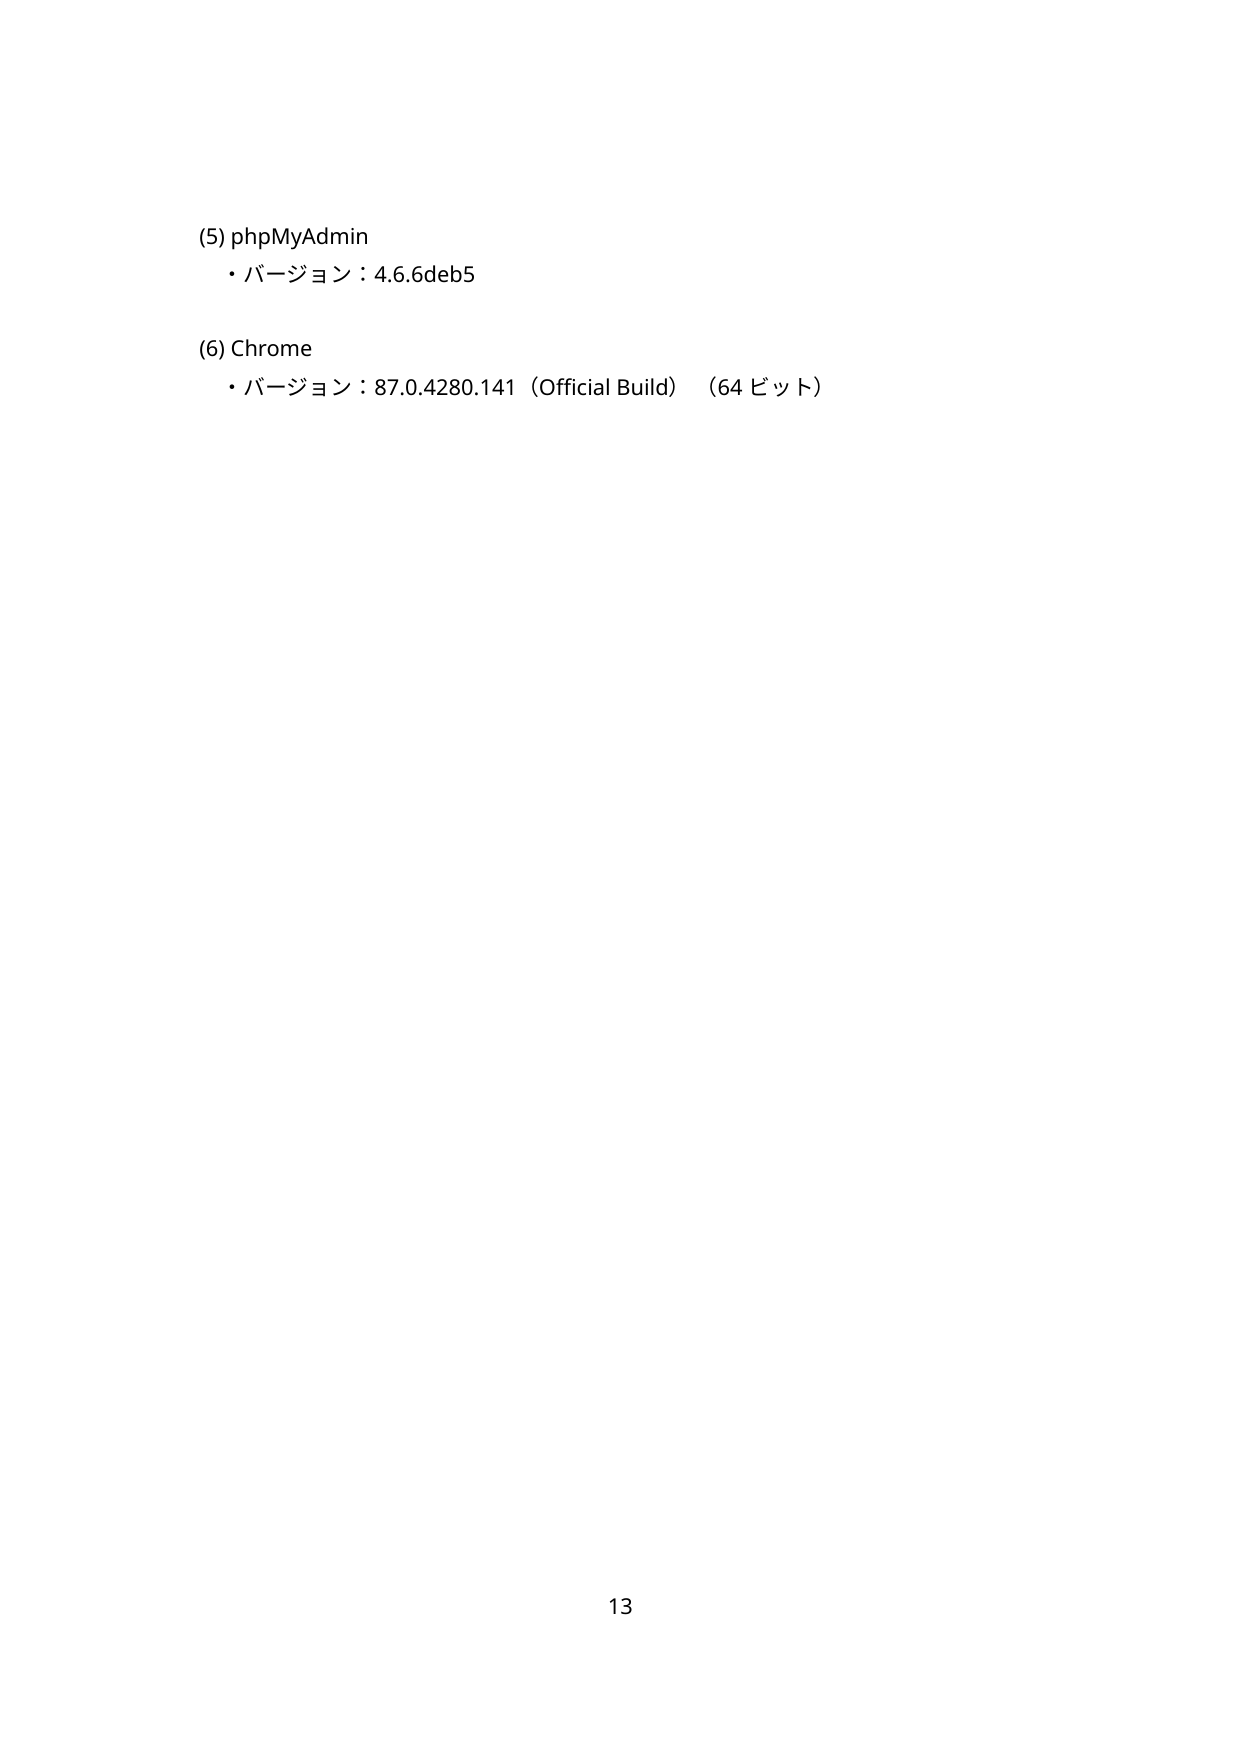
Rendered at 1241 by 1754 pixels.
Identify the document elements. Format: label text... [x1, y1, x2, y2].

text ・バージョン ：4.6.6deb5 [199, 254, 1063, 292]
text ・バージョン ：87.0.4280.141（Official Build） （64 ビット） [199, 367, 1063, 404]
text (5) phpMyAdmin [199, 217, 1063, 254]
text (6) Chrome [199, 329, 1063, 367]
